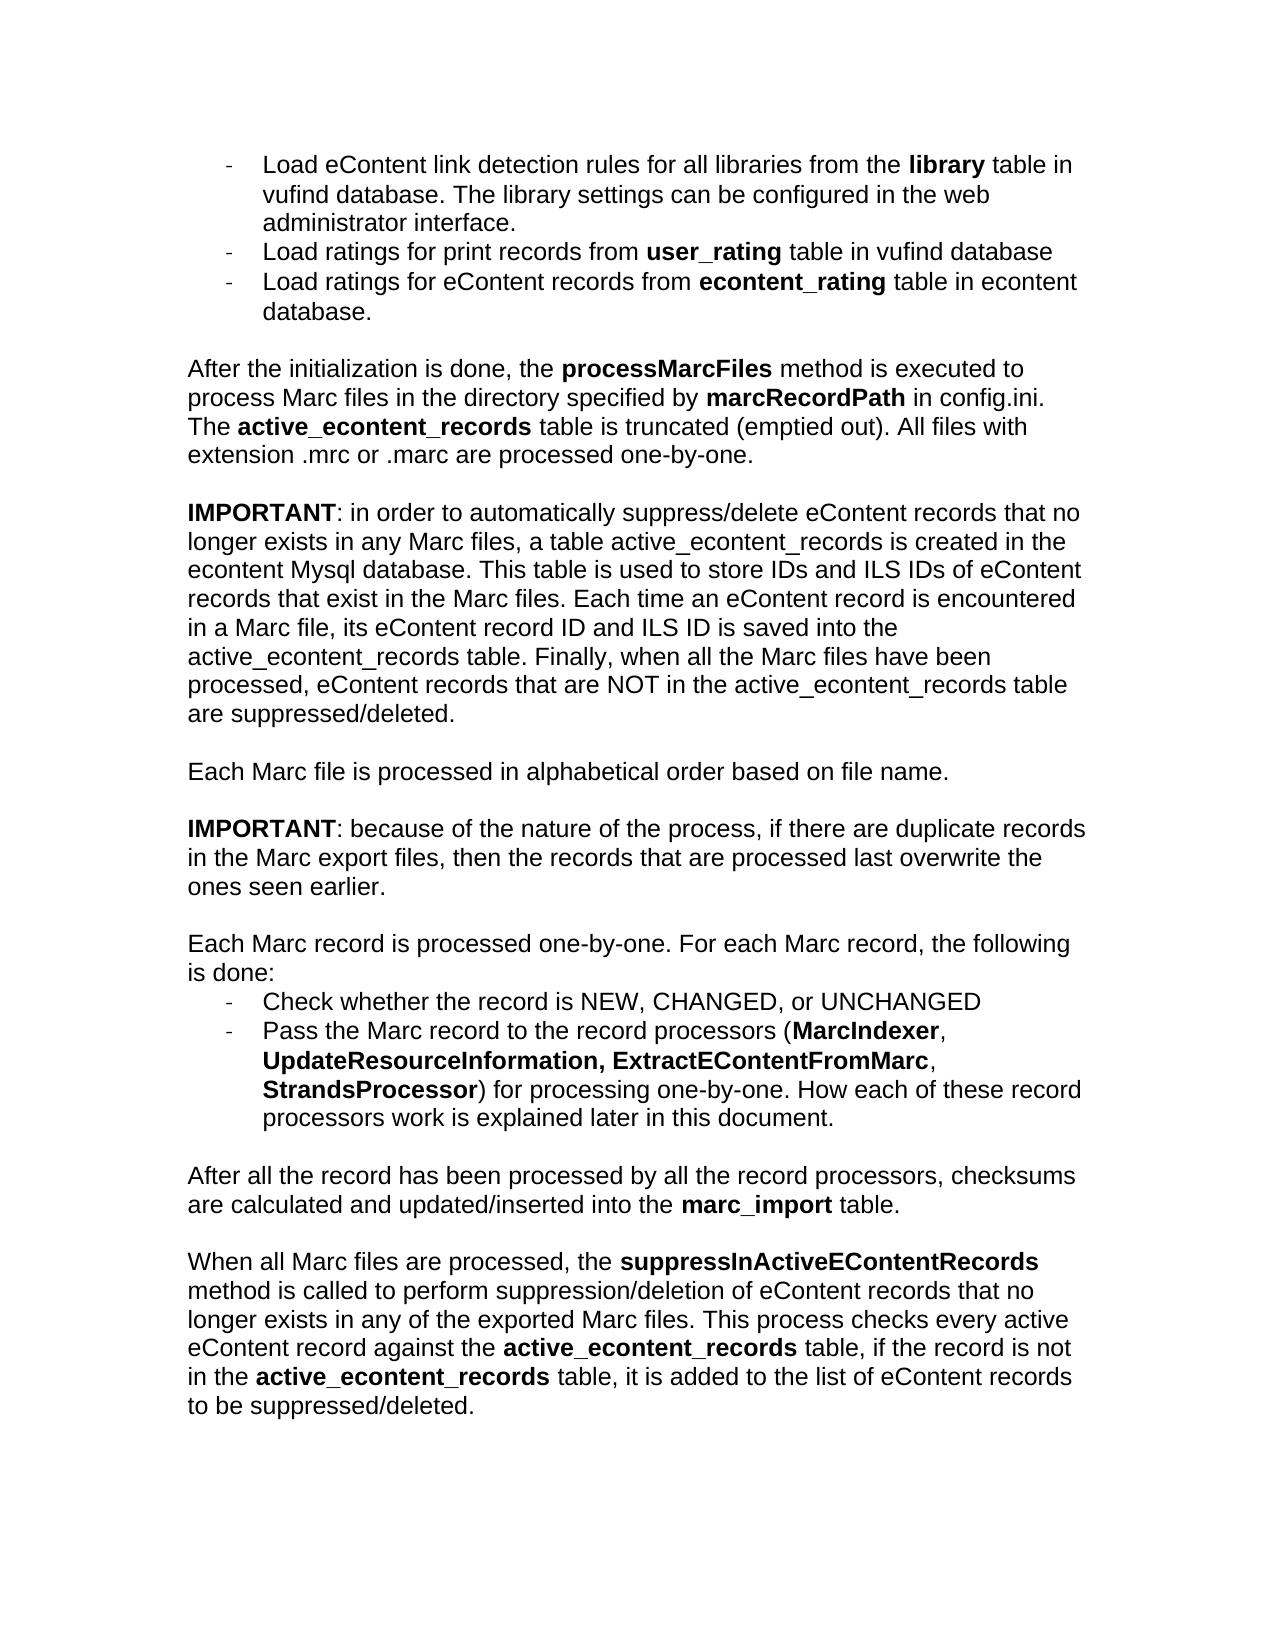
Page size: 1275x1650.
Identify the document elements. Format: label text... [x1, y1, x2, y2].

text IMPORTANT: because of the nature of the process, if there are duplicate records in the Marc export files, then the records that are processed last overwrite the ones seen earlier. [187, 814, 1087, 900]
list Load ratings for eContent records from econtent_rating table in econtent database. [225, 267, 1087, 325]
text Each Marc record is processed one-by-one. For each Marc record, the following is done: [187, 929, 1087, 987]
list Load eContent link detection rules for all libraries from the library table in vufind database. The library settings can be configured in the web administrator interface. [225, 150, 1087, 237]
list Load ratings for print records from user_rating table in vufind database [225, 237, 1087, 267]
text Each Marc file is processed in alphabetical order based on file name. [187, 757, 1087, 785]
list Check whether the record is NEW, CHANGED, or UNCHANGED [225, 987, 1087, 1016]
text IMPORTANT: in order to automatically suppress/delete eContent records that no longer exists in any Marc files, a table active_econtent_records is created in the econtent Mysql database. This table is used to store IDs and ILS IDs of eContent records that exist in the Marc files. Each time an eContent record is encountered in a Marc file, its eContent record ID and ILS ID is saved into the active_econtent_records table. Finally, when all the Marc files have been processed, eContent records that are NOT in the active_econtent_records table are suppressed/deleted. [187, 498, 1087, 728]
text After the initialization is done, the processMarcFiles method is executed to process Marc files in the directory specified by marcRecordPath in config.ini. The active_econtent_records table is truncated (emptied out). All files with extension .mrc or .marc are processed one-by-one. [187, 354, 1087, 469]
text When all Marc files are processed, the suppressInActiveEContentRecords method is called to perform suppression/deletion of eContent records that no longer exists in any of the exported Marc files. This process checks every active eContent record against the active_econtent_records table, if the record is not in the active_econtent_records table, it is added to the list of eContent records to be suppressed/deleted. [187, 1247, 1087, 1420]
list Pass the Marc record to the record processors (MarcIndexer, UpdateResourceInformation, ExtractEContentFromMarc, StrandsProcessor) for processing one-by-one. How each of these record processors work is explained later in this document. [225, 1016, 1087, 1132]
text After all the record has been processed by all the record processors, checksums are calculated and updated/inserted into the marc_import table. [187, 1161, 1087, 1218]
